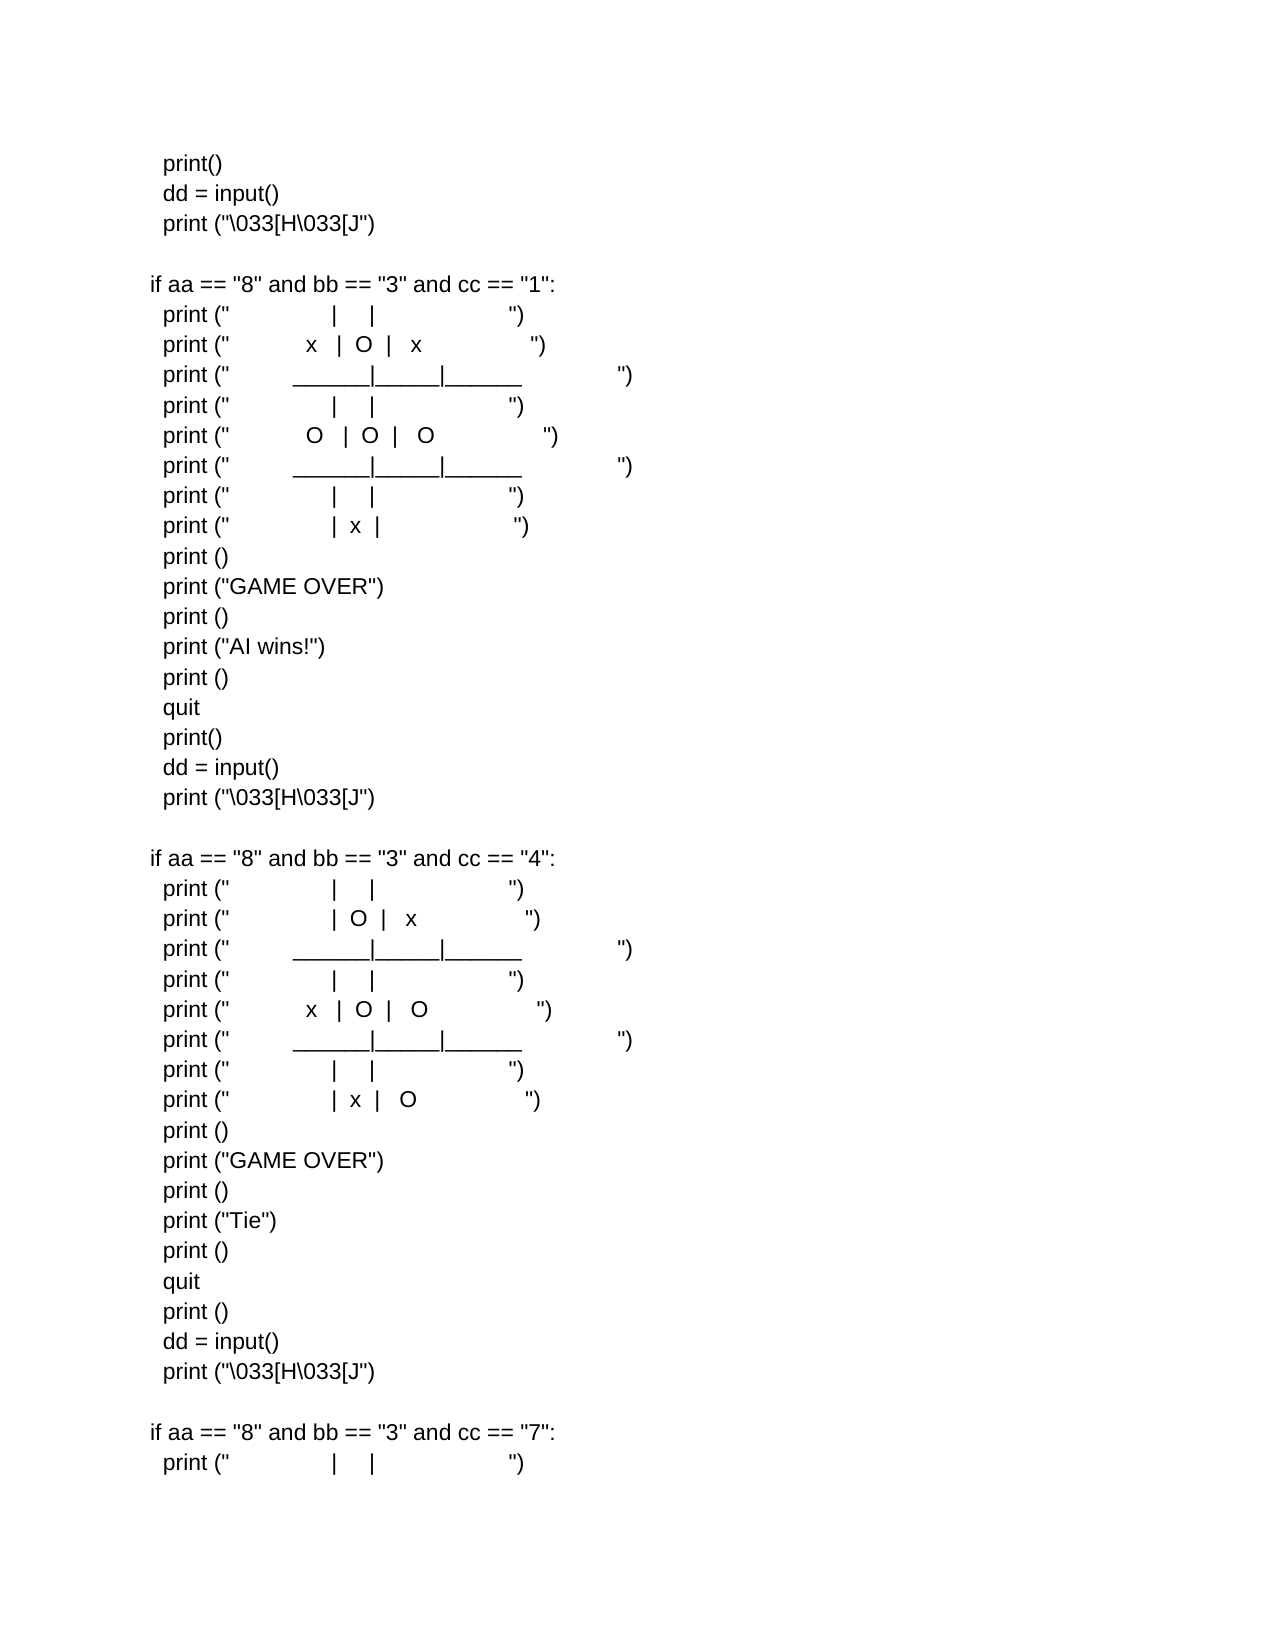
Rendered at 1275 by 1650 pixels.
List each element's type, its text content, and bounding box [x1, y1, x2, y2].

text print (" | | ") [150, 1056, 1125, 1083]
text if aa == "8" and bb == "3" and cc == "7": [150, 1419, 1125, 1445]
text print (" ______|_____|______ ") [150, 452, 1125, 478]
text print() [150, 724, 1125, 750]
text print (" | | ") [150, 966, 1125, 992]
text print ("\033[H\033[J") [150, 784, 1125, 811]
text quit [150, 1268, 1125, 1294]
text print ("GAME OVER") [150, 1147, 1125, 1173]
text print () [150, 1298, 1125, 1324]
text print (" ______|_____|______ ") [150, 935, 1125, 962]
text dd = input() [150, 180, 1125, 207]
text print () [150, 1237, 1125, 1264]
text if aa == "8" and bb == "3" and cc == "4": [150, 845, 1125, 871]
text quit [150, 694, 1125, 720]
text print (" | x | O ") [150, 1086, 1125, 1113]
text print (" | O | x ") [150, 905, 1125, 932]
text print (" | | ") [150, 875, 1125, 901]
text print() [150, 150, 1125, 176]
text print () [150, 1177, 1125, 1203]
text print ("GAME OVER") [150, 573, 1125, 599]
text print ("Tie") [150, 1207, 1125, 1234]
text print (" | | ") [150, 482, 1125, 509]
text print () [150, 1117, 1125, 1143]
text dd = input() [150, 754, 1125, 781]
text print (" | | ") [150, 1449, 1125, 1475]
text print () [150, 663, 1125, 690]
text if aa == "8" and bb == "3" and cc == "1": [150, 271, 1125, 297]
text print ("AI wins!") [150, 633, 1125, 660]
text print ("\033[H\033[J") [150, 210, 1125, 237]
text print (" x | O | O ") [150, 996, 1125, 1022]
text print (" | x | ") [150, 512, 1125, 539]
text print () [150, 603, 1125, 629]
text print (" x | O | x ") [150, 331, 1125, 358]
text print (" | | ") [150, 392, 1125, 418]
text print ("\033[H\033[J") [150, 1358, 1125, 1385]
text dd = input() [150, 1328, 1125, 1354]
text print (" ______|_____|______ ") [150, 361, 1125, 388]
text print (" ______|_____|______ ") [150, 1026, 1125, 1052]
text print () [150, 543, 1125, 569]
text print (" | | ") [150, 301, 1125, 327]
text print (" O | O | O ") [150, 422, 1125, 448]
